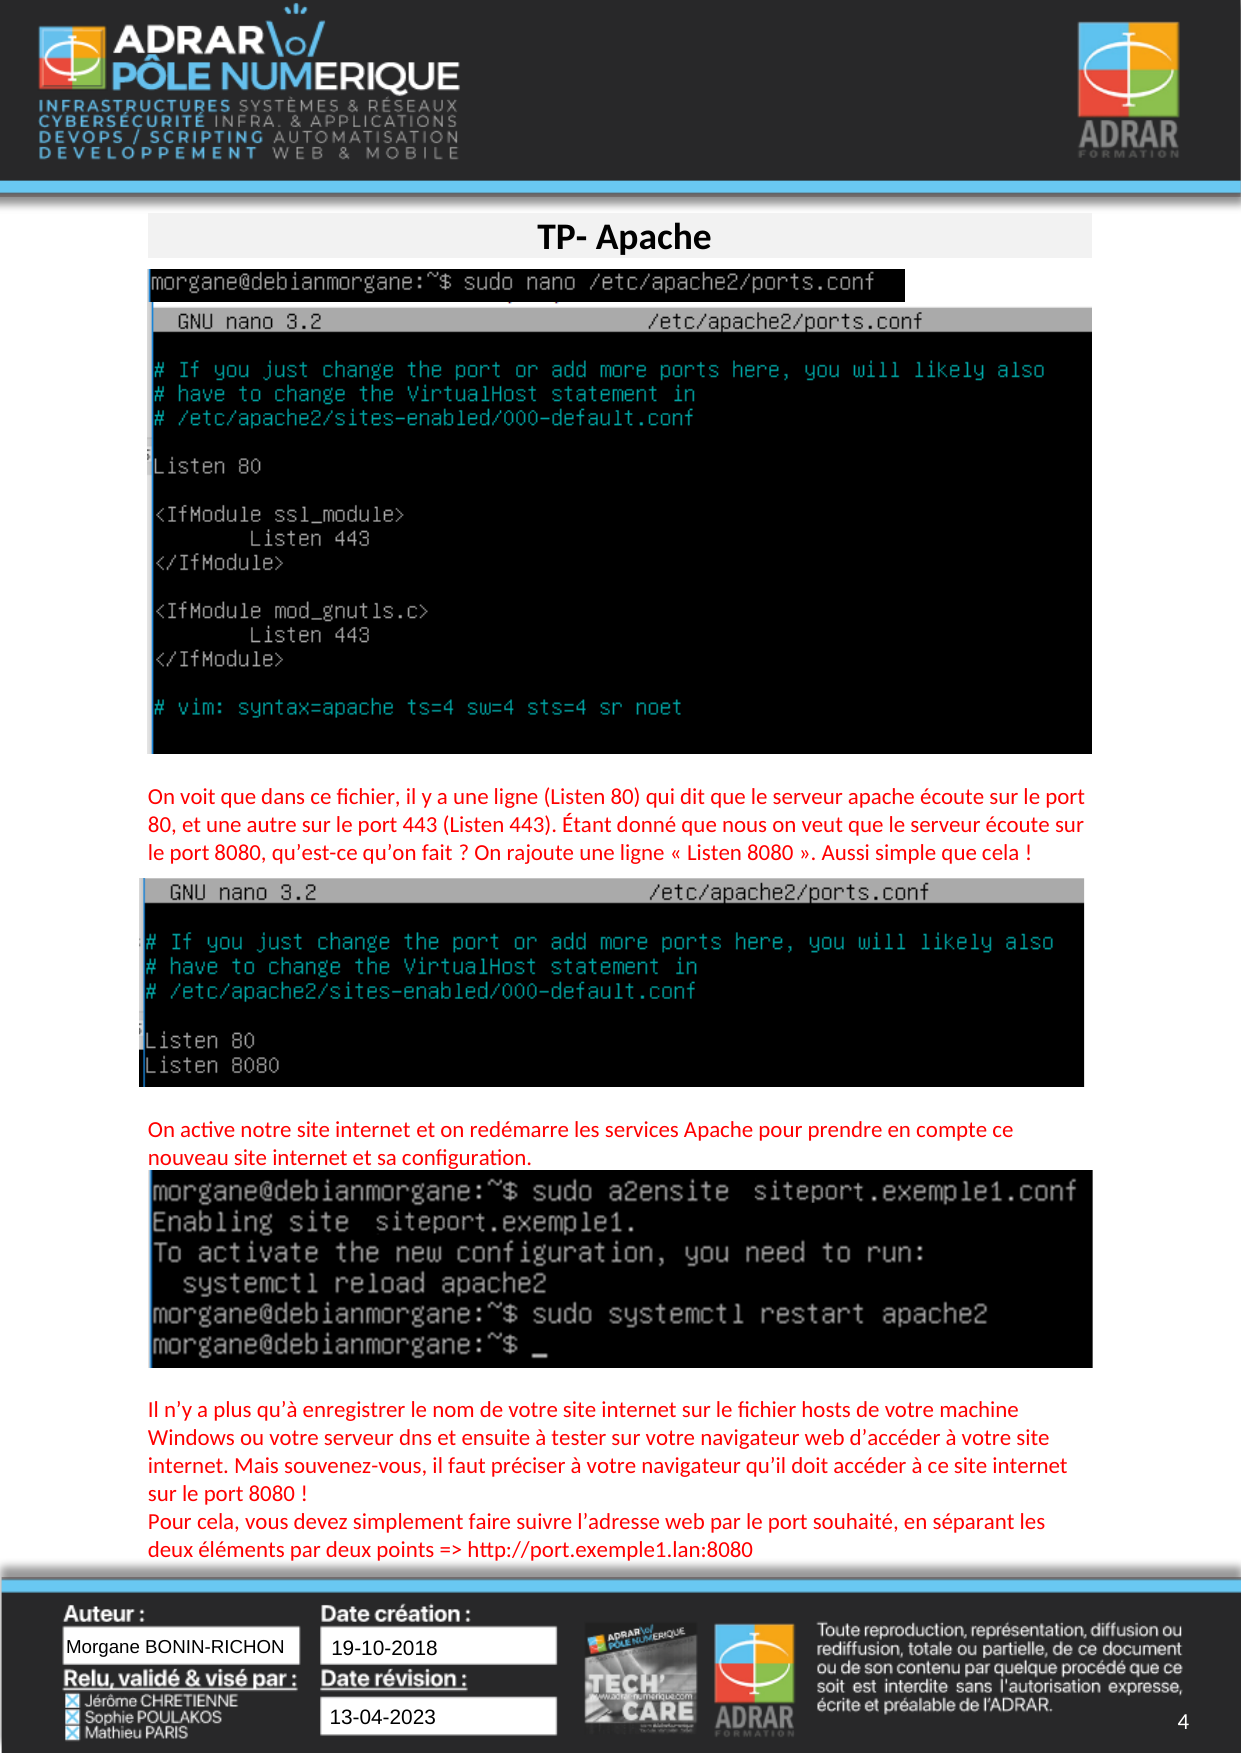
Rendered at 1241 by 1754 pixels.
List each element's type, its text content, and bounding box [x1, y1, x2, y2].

text On active notre site internet et on redémarre les services Apache pour prendre en compte ce nouveau site internet et sa configuration. [148, 1115, 1092, 1170]
picture [0, 0, 1241, 197]
picture [147, 1170, 1093, 1368]
picture [147, 269, 1092, 754]
text Pour cela, vous devez simplement faire suivre l’adresse web par le port souhaité, en séparant les deux éléments par deux points => http://port.exemple1.lan:8080 [148, 1507, 1092, 1563]
text Il n’y a plus qu’à enregistrer le nom de votre site internet sur le fichier hosts de votre machine Windows ou votre serveur dns et ensuite à tester sur votre navigateur web d’accéder à votre site internet. Mais souvenez-vous, il faut préciser à votre navigateur qu’il doit accéder à ce site internet sur le port 8080 ! [148, 1395, 1092, 1507]
picture [139, 878, 1085, 1087]
picture [1, 1577, 1241, 1753]
text On voit que dans ce fichier, il y a une ligne (Listen 80) qui dit que le serveur apache écoute sur le port 80, et une autre sur le port 443 (Listen 443). Étant donné que nous on veut que le serveur écoute sur le port 8080, qu’est-ce qu’on fait ? On rajoute une ligne « Listen 8080 ». Aussi simple que cela ! [148, 782, 1092, 866]
